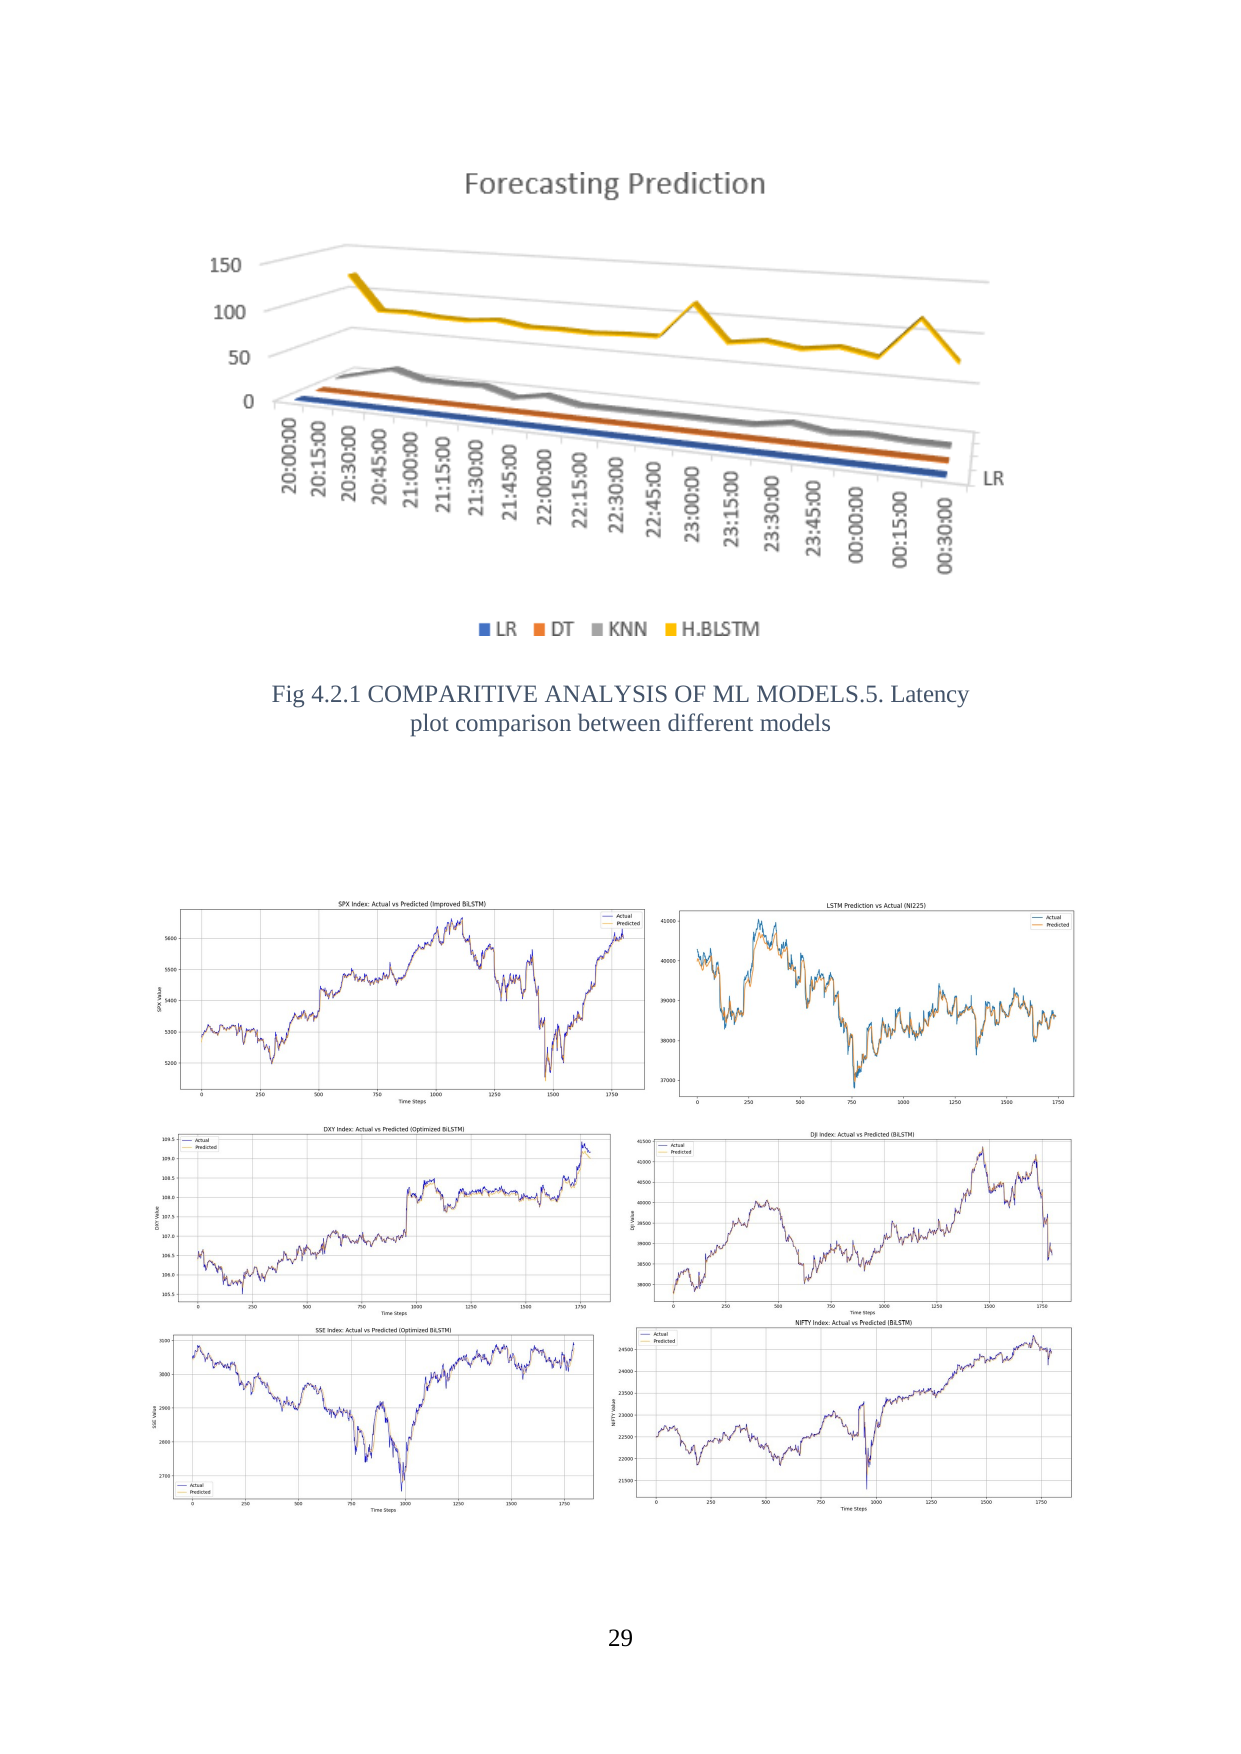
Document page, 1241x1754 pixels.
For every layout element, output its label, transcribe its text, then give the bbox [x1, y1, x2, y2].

picture [150, 901, 1085, 1108]
picture [210, 172, 1004, 636]
picture [628, 1130, 1073, 1318]
picture [609, 1320, 1074, 1512]
text plot comparison between different models [135, 708, 1105, 737]
picture [154, 1126, 614, 1318]
picture [150, 1327, 596, 1514]
text Fig 4.2.1 COMPARITIVE ANALYSIS OF ML MODELS.5. Latency [136, 679, 1105, 708]
